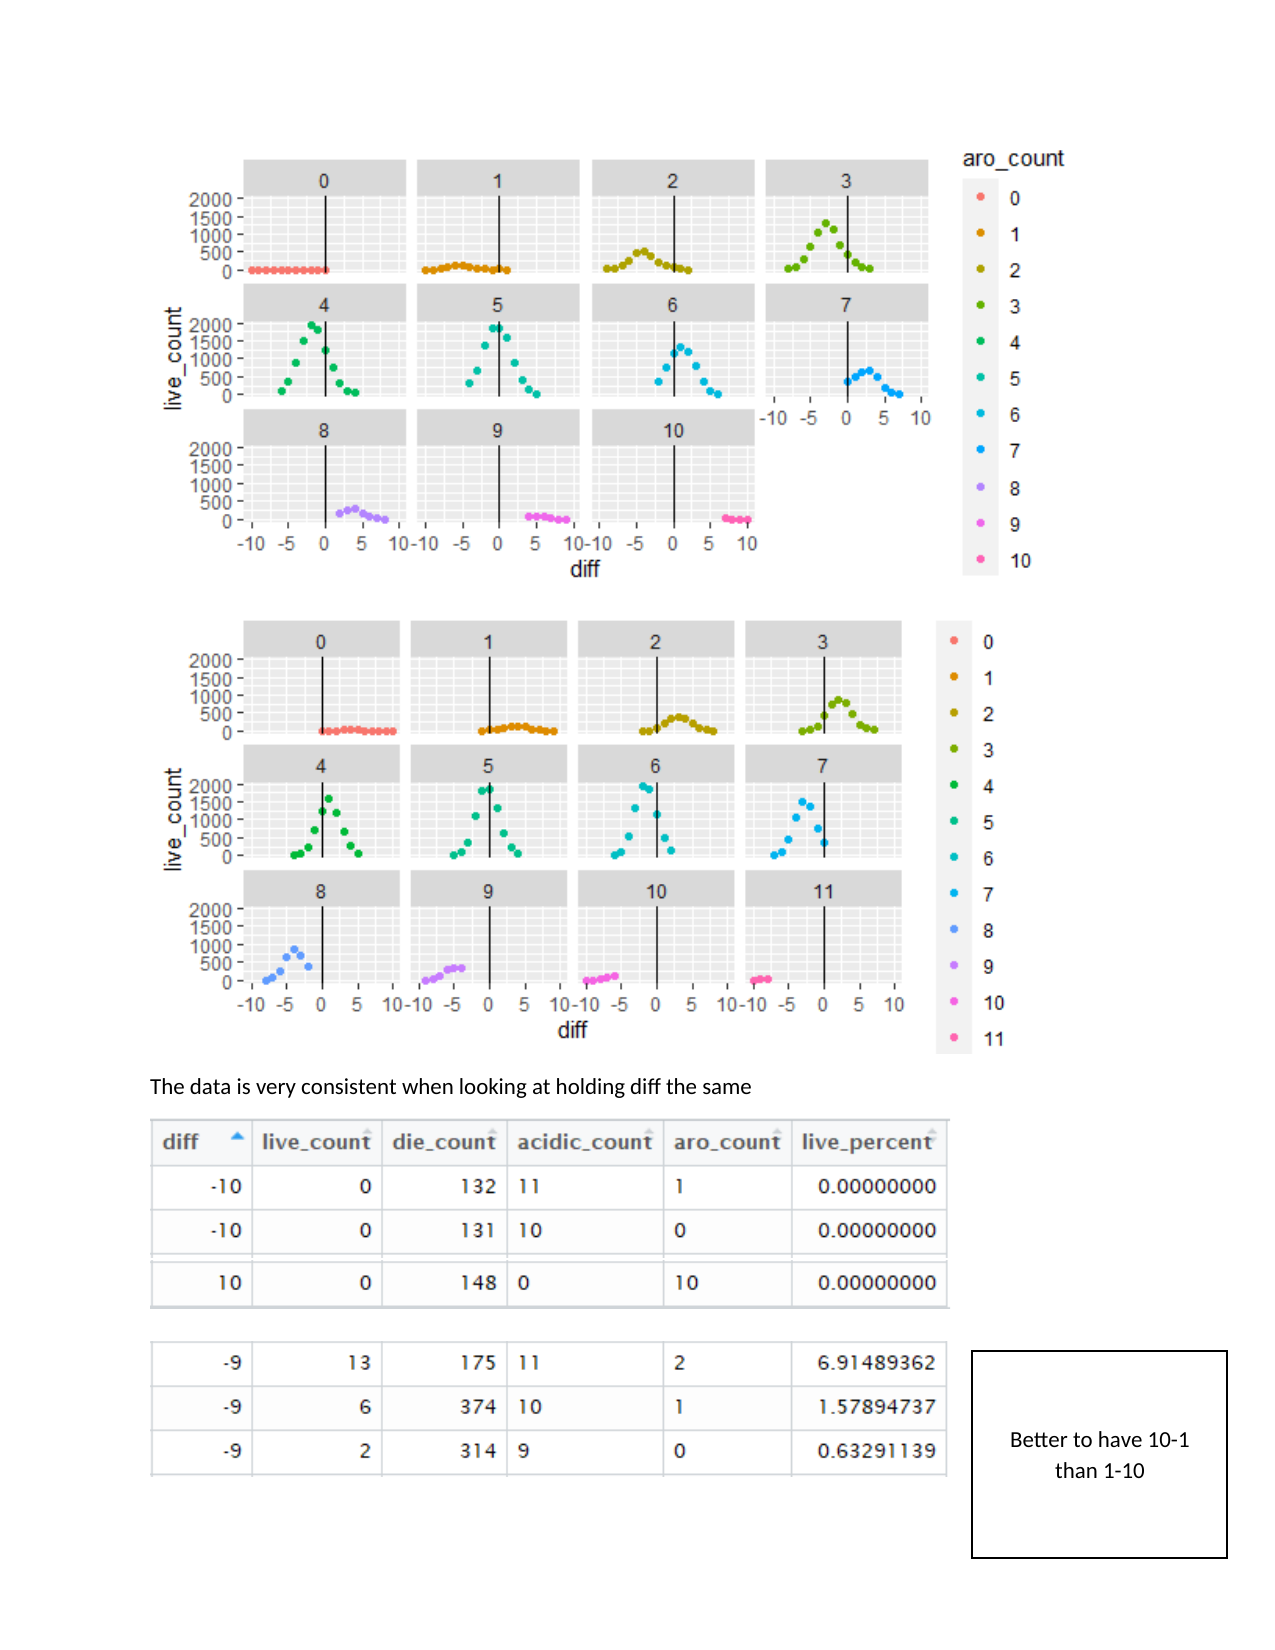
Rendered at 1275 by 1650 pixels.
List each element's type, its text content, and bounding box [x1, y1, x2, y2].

picture [150, 1341, 949, 1477]
picture [150, 611, 1088, 1054]
picture [150, 1260, 951, 1309]
text The data is very consistent when looking at holding diff the same [150, 1072, 1125, 1100]
picture [150, 150, 1088, 593]
picture [150, 1118, 951, 1258]
